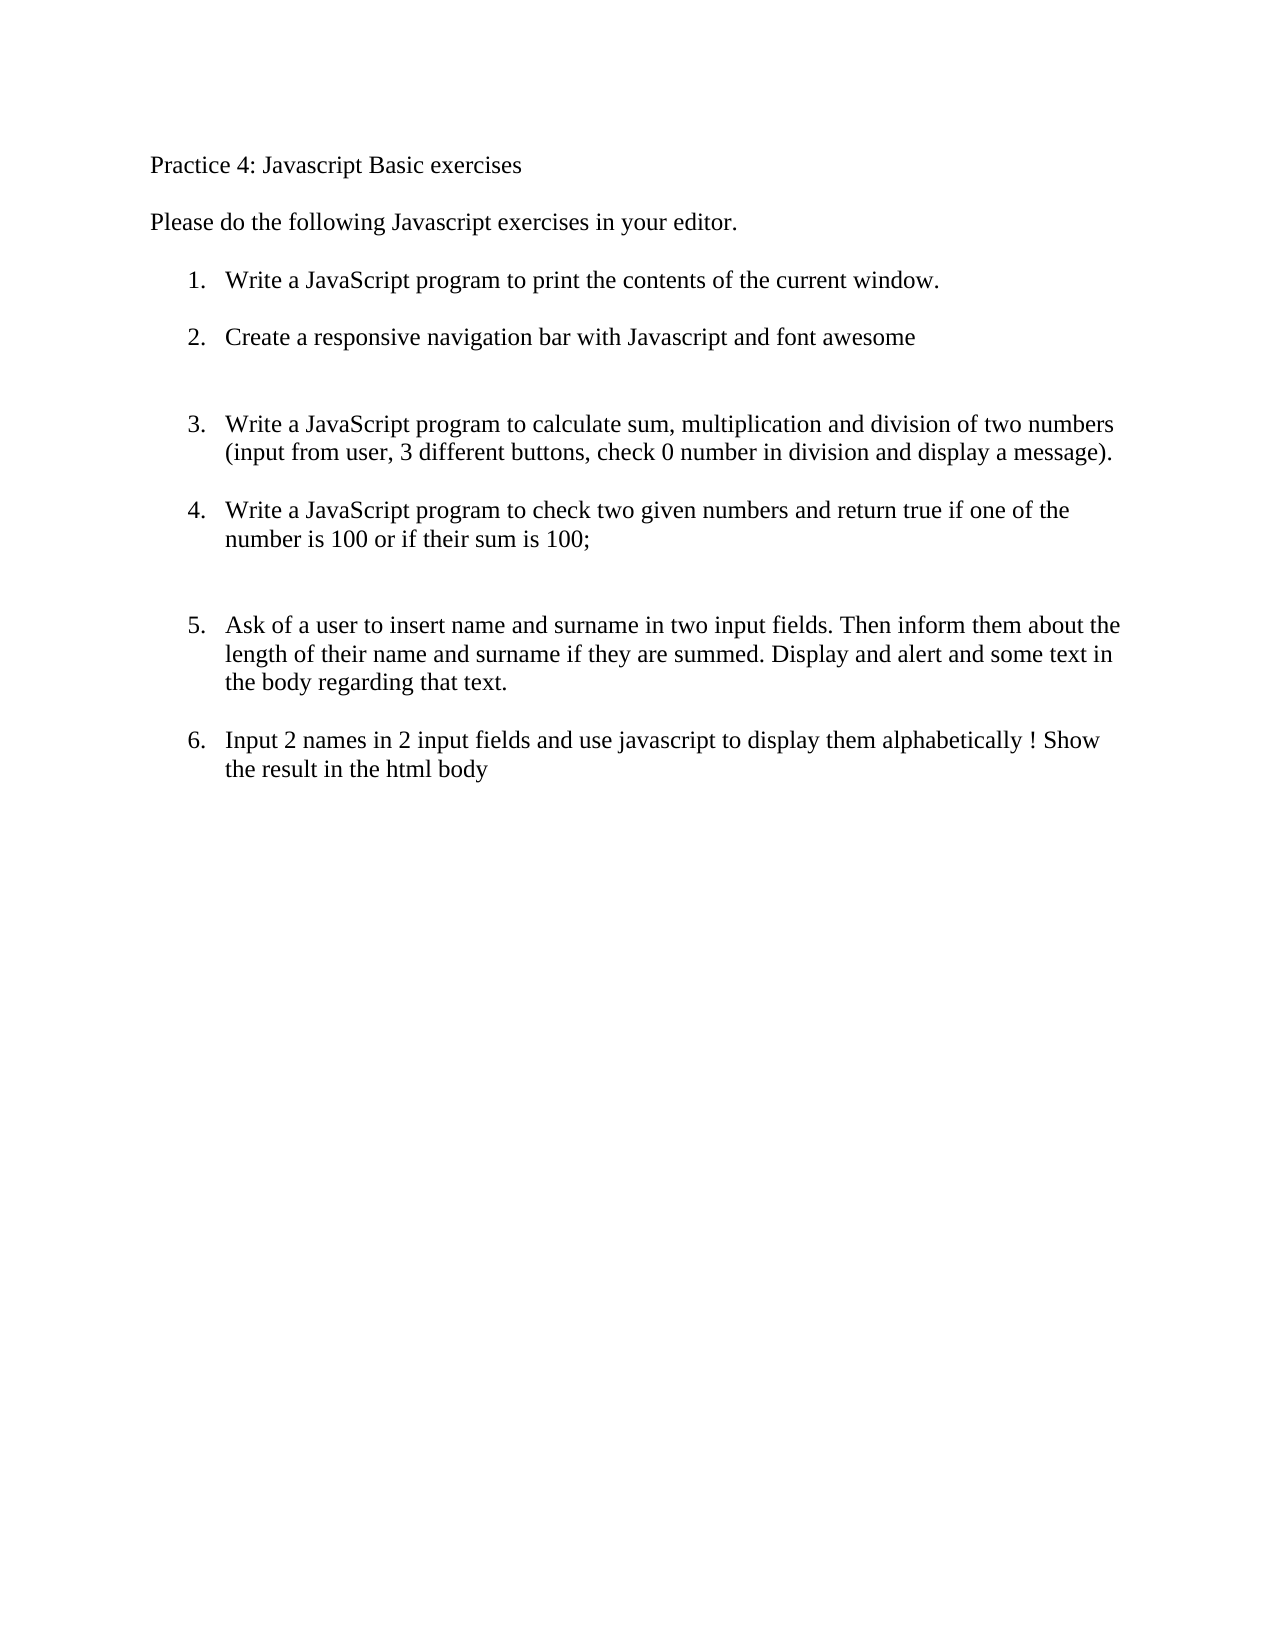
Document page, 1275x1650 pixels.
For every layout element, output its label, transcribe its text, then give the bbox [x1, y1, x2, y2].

text Please do the following Javascript exercises in your editor. [150, 207, 1125, 236]
list Input 2 names in 2 input fields and use javascript to display them alphabetically ! Show the result in the html body [187, 725, 1125, 782]
text Practice 4: Javascript Basic exercises [150, 150, 1125, 179]
list Write a JavaScript program to check two given numbers and return true if one of the number is 100 or if their sum is 100; [187, 495, 1125, 552]
list Create a responsive navigation bar with Javascript and font awesome [187, 322, 1125, 351]
list Ask of a user to insert name and surname in two input fields. Then inform them about the length of their name and surname if they are summed. Display and alert and some text in the body regarding that text. [187, 610, 1125, 696]
list Write a JavaScript program to calculate sum, multiplication and division of two numbers (input from user, 3 different buttons, check 0 number in division and display a message). [187, 409, 1125, 466]
list Write a JavaScript program to print the contents of the current window. [187, 265, 1125, 294]
